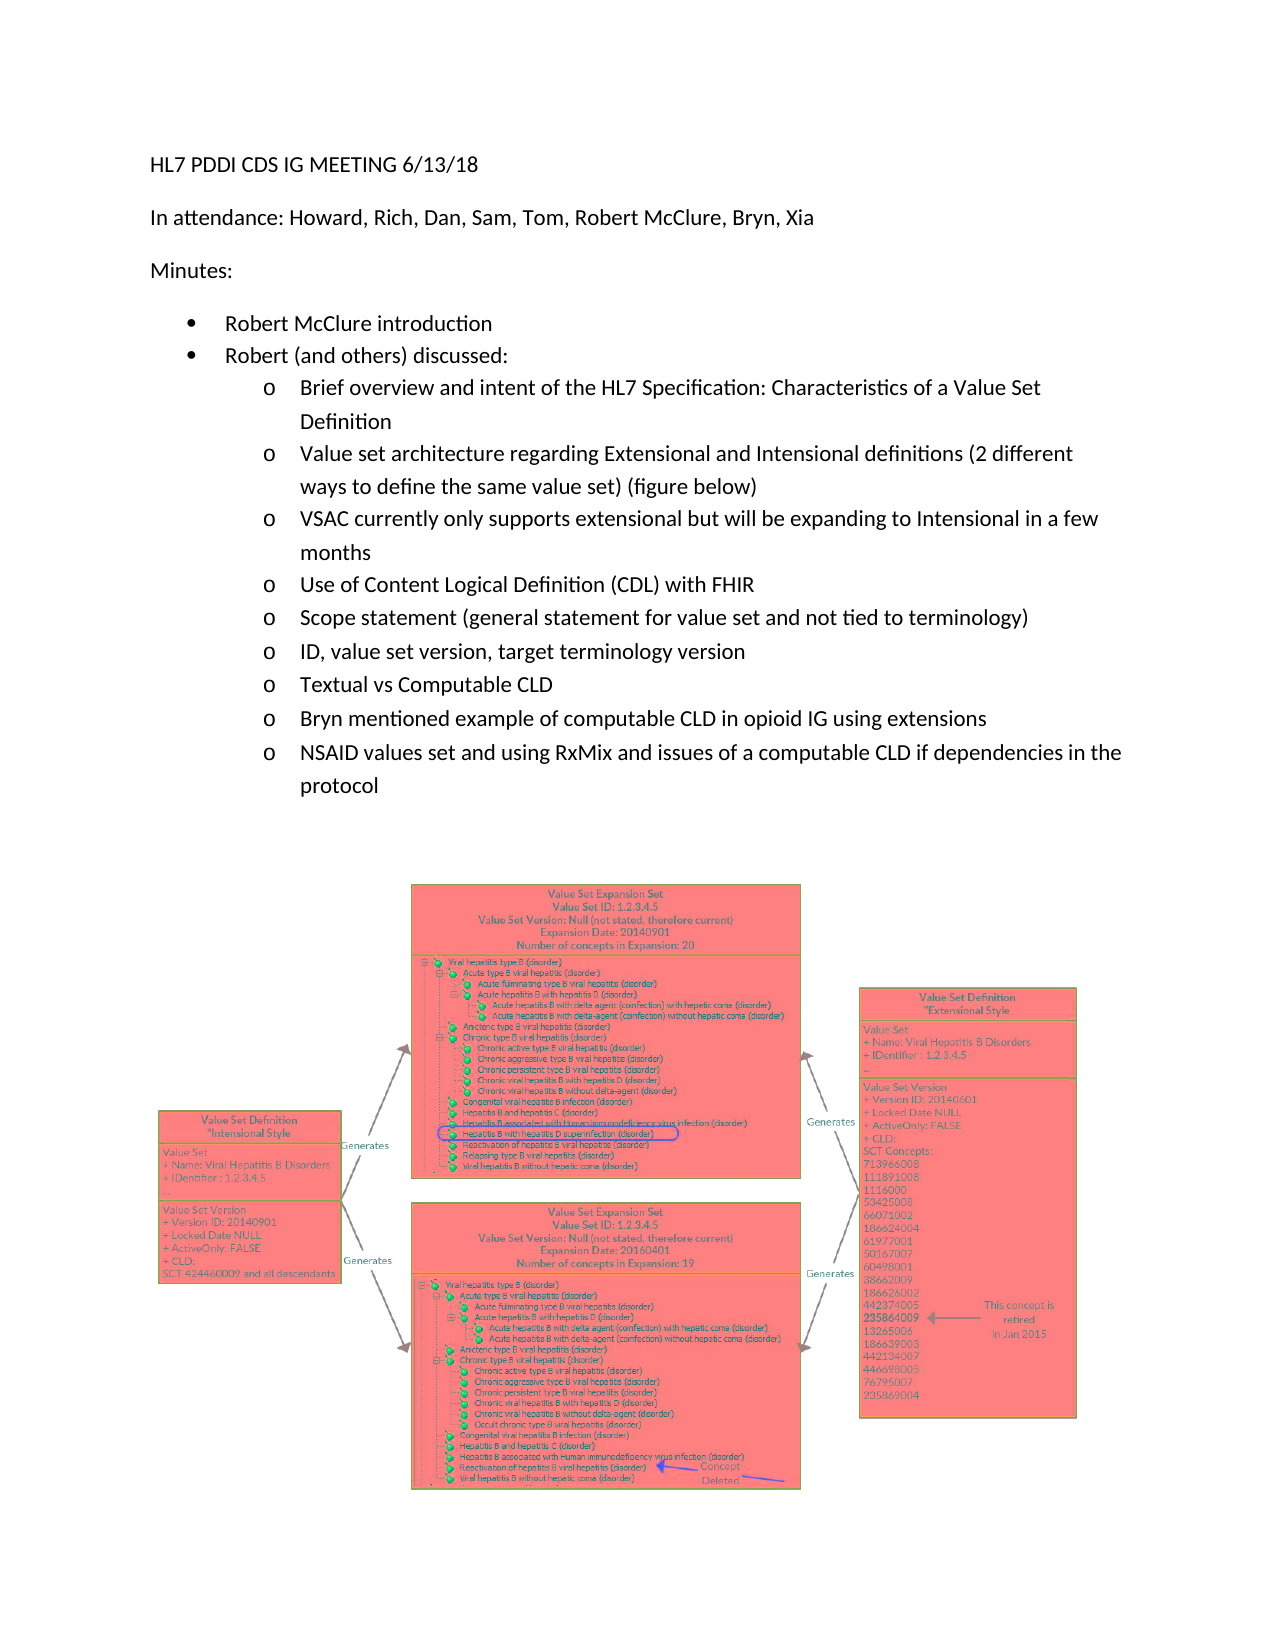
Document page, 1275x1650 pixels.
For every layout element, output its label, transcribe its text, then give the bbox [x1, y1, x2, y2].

list Bryn mentioned example of computable CLD in opioid IG using extensions [262, 704, 1125, 733]
list Robert (and others) discussed: [187, 341, 1125, 369]
list Robert McClure introduction [187, 309, 1125, 337]
list Brief overview and intent of the HL7 Specification: Characteristics of a Value Set Definition [262, 373, 1125, 435]
picture [150, 877, 1085, 1497]
list Textual vs Computable CLD [262, 671, 1125, 700]
text Minutes: [150, 256, 1125, 284]
list Value set architecture regarding Extensional and Intensional definitions (2 different ways to define the same value set) (figure below) [262, 439, 1125, 500]
list Scope statement (general statement for value set and not tied to terminology) [262, 603, 1125, 633]
list Use of Content Logical Definition (CDL) with FHIR [262, 570, 1125, 599]
list VSAC currently only supports extensional but will be expanding to Intensional in a few months [262, 504, 1125, 566]
text In attendance: Howard, Rich, Dan, Sam, Tom, Robert McClure, Bryn, Xia [150, 203, 1125, 231]
text HL7 PDDI CDS IG MEETING 6/13/18 [150, 150, 1125, 178]
list ID, value set version, target terminology version [262, 637, 1125, 666]
list NSAID values set and using RxMix and issues of a computable CLD if dependencies in the protocol [262, 738, 1125, 799]
